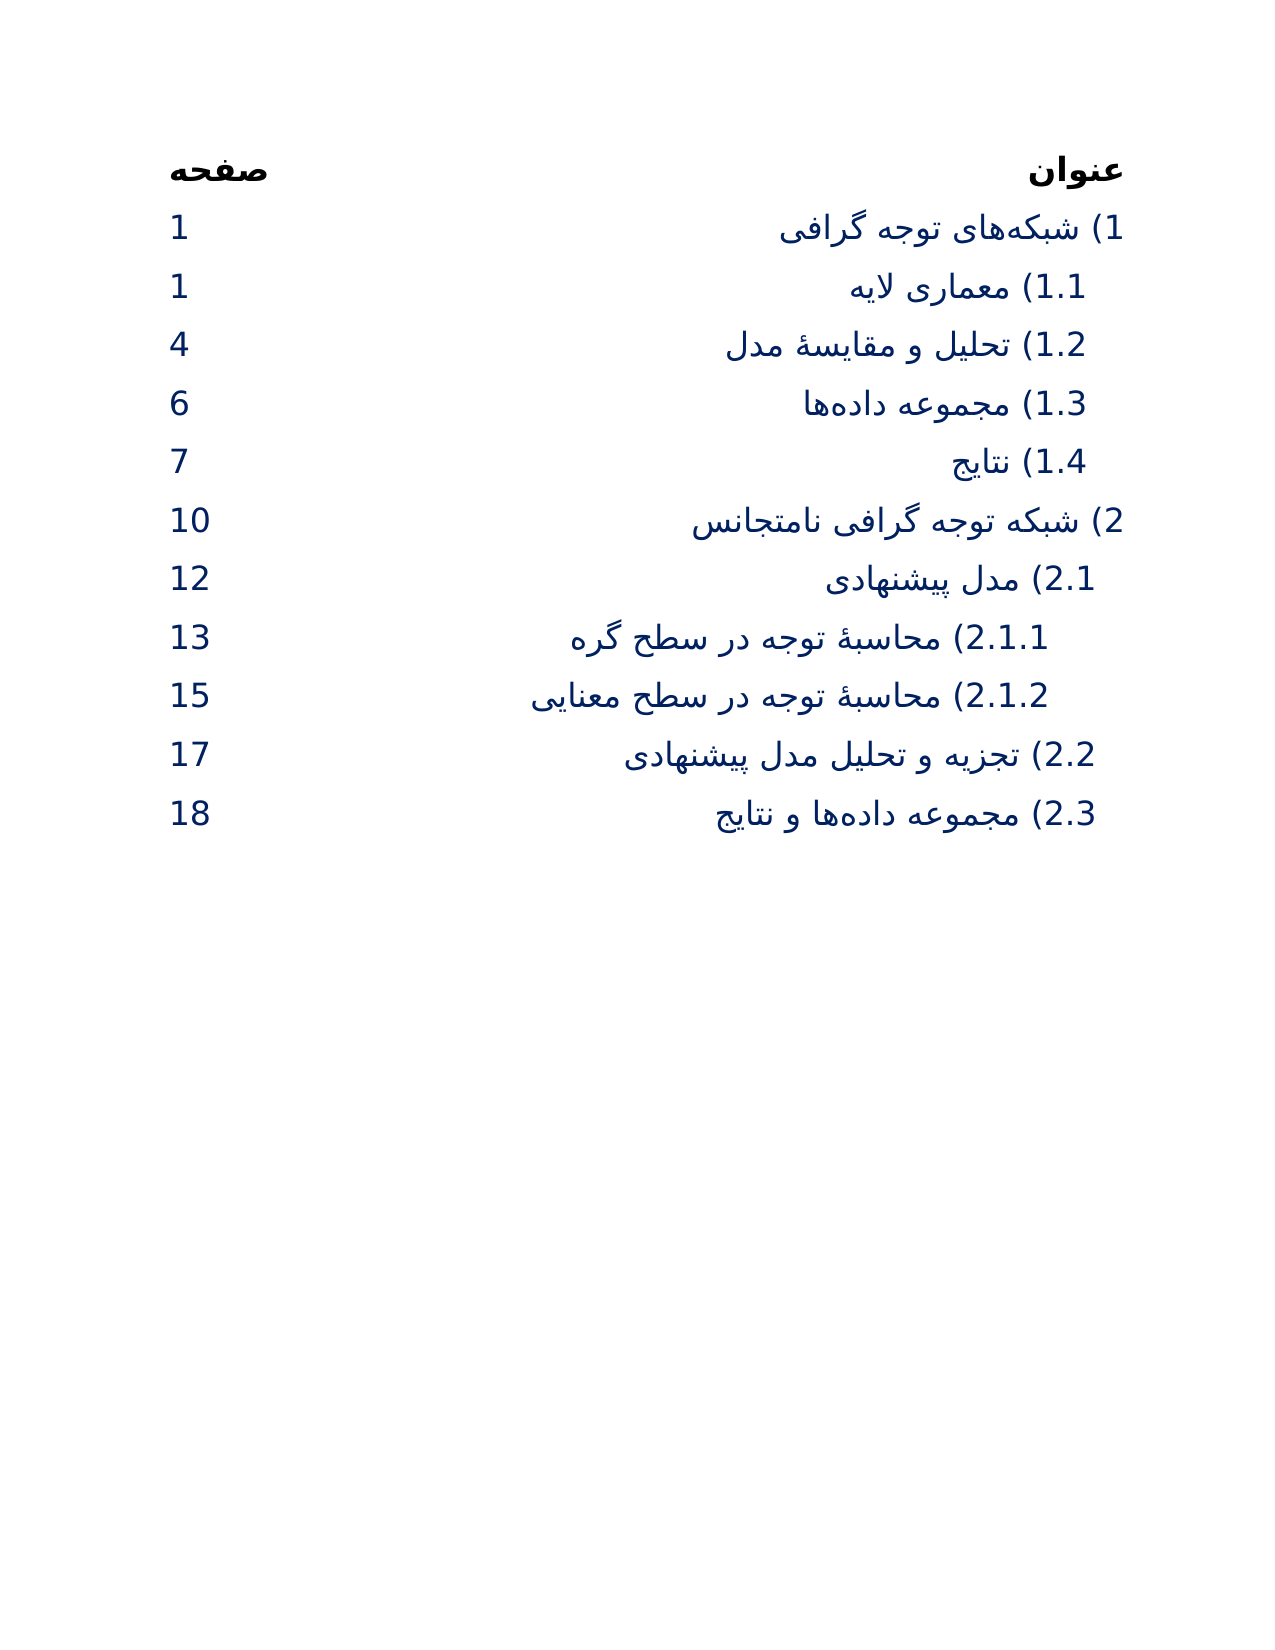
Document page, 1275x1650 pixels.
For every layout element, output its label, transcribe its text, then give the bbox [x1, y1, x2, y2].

text 1.1) معماری لایه 1 [150, 267, 1087, 306]
text 2.1.2) محاسبۀ توجه در سطح معنایی 15 [150, 677, 1050, 716]
text 2.3) مجموعه داده‌ها و نتایج 18 [150, 794, 1097, 833]
text 1) شبکه‌های توجه گرافی 1 [150, 208, 1125, 247]
text 2) شبکه توجه گرافی نامتجانس 10 [150, 501, 1125, 540]
text 2.2) تجزیه و تحلیل مدل پیشنهادی 17 [150, 735, 1097, 774]
text 2.1) مدل پیشنهادی 12 [150, 560, 1097, 599]
text عنوان صفحه [150, 150, 1125, 189]
text 1.3) مجموعه داده‌ها 6 [150, 384, 1087, 423]
text 1.4) نتایج 7 [150, 443, 1087, 482]
text 2.1.1) محاسبۀ توجه در سطح گره 13 [150, 618, 1050, 657]
text 1.2) تحلیل و مقایسۀ مدل 4 [150, 326, 1087, 364]
